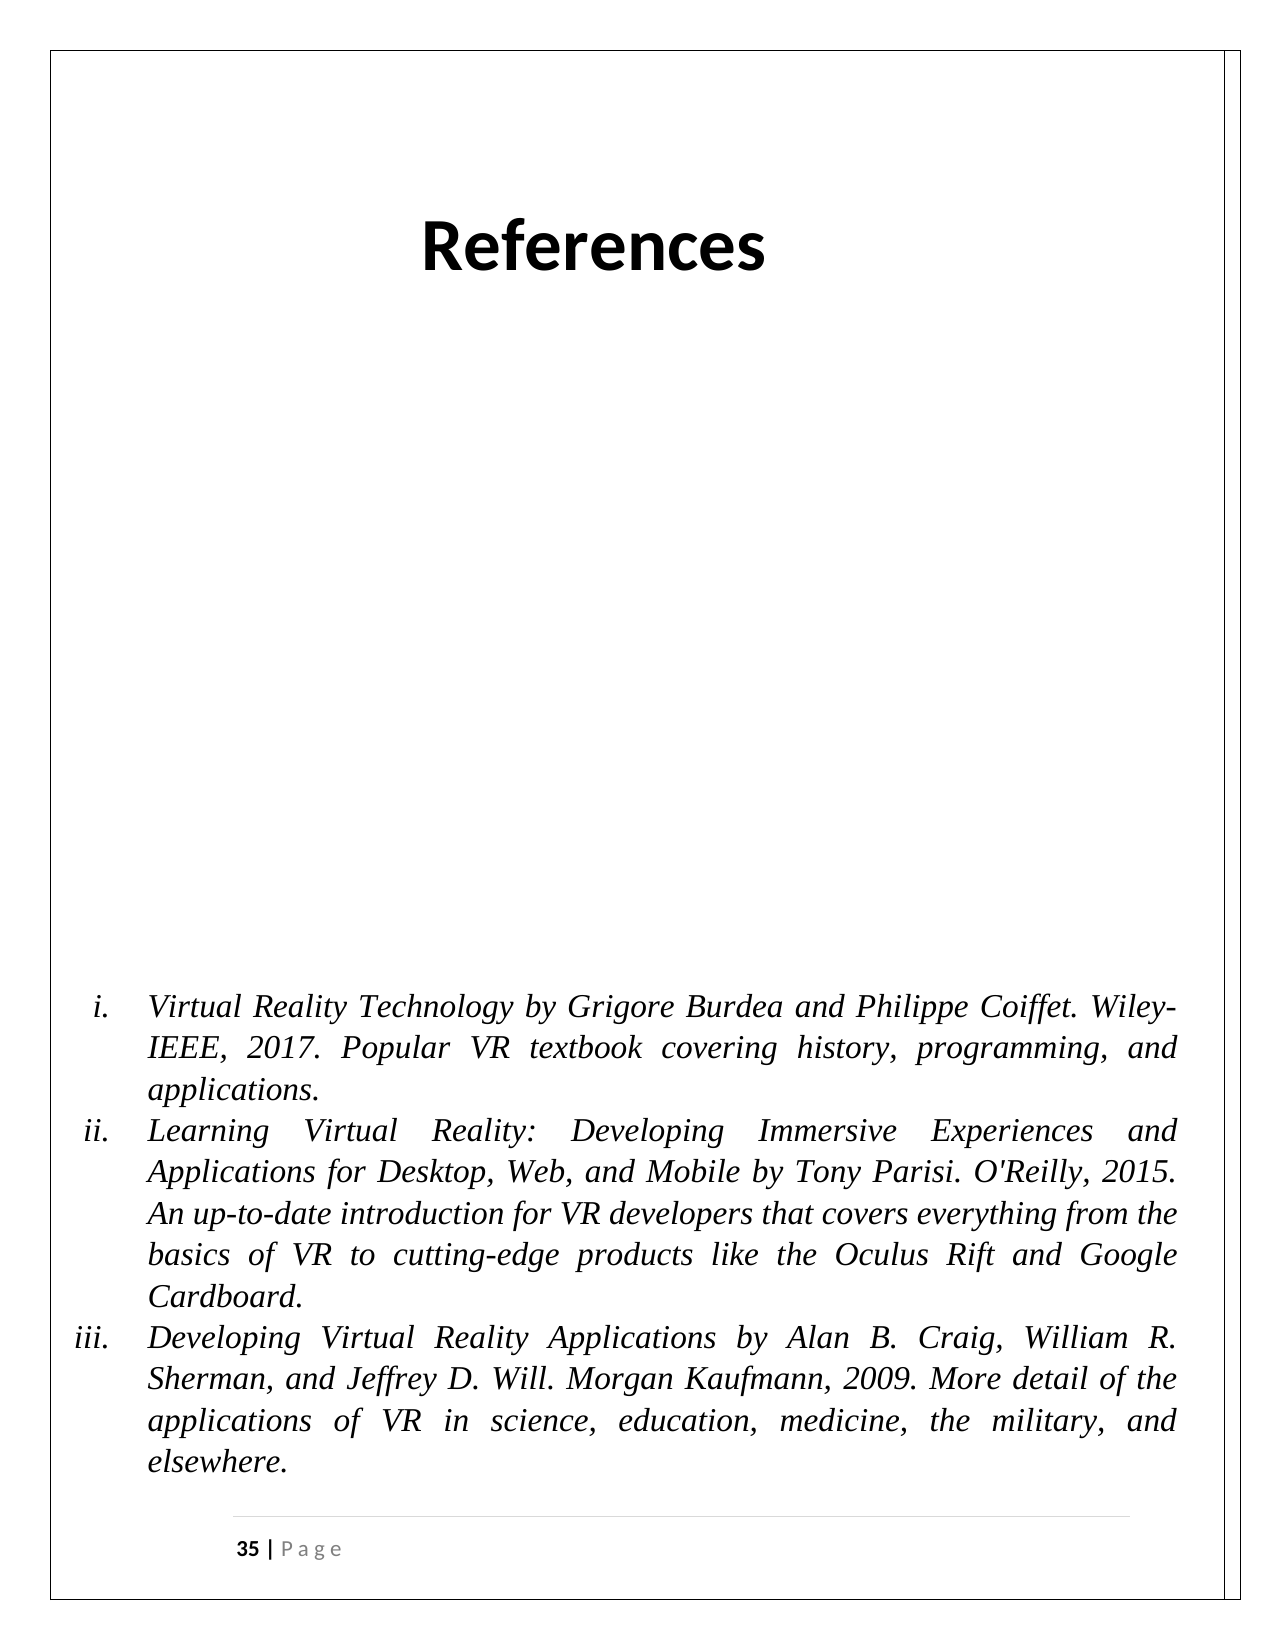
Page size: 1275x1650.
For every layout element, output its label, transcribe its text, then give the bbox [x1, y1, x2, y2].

text References [235, 197, 1240, 289]
list Developing Virtual Reality Applications by Alan B. Craig, William R. Sherman, and Jeffrey D. Will. Morgan Kaufmann, 2009. More detail of the applications of VR in science, education, medicine, the military, and elsewhere. [110, 1317, 1182, 1479]
list Virtual Reality Technology by Grigore Burdea and Philippe Coiffet. Wiley-IEEE, 2017. Popular VR textbook covering history, programming, and applications. [110, 986, 1182, 1107]
list Learning Virtual Reality: Developing Immersive Experiences and Applications for Desktop, Web, and Mobile by Tony Parisi. O'Reilly, 2015. An up-to-date introduction for VR developers that covers everything from the basics of VR to cutting-edge products like the Oculus Rift and Google Cardboard. [110, 1110, 1182, 1314]
